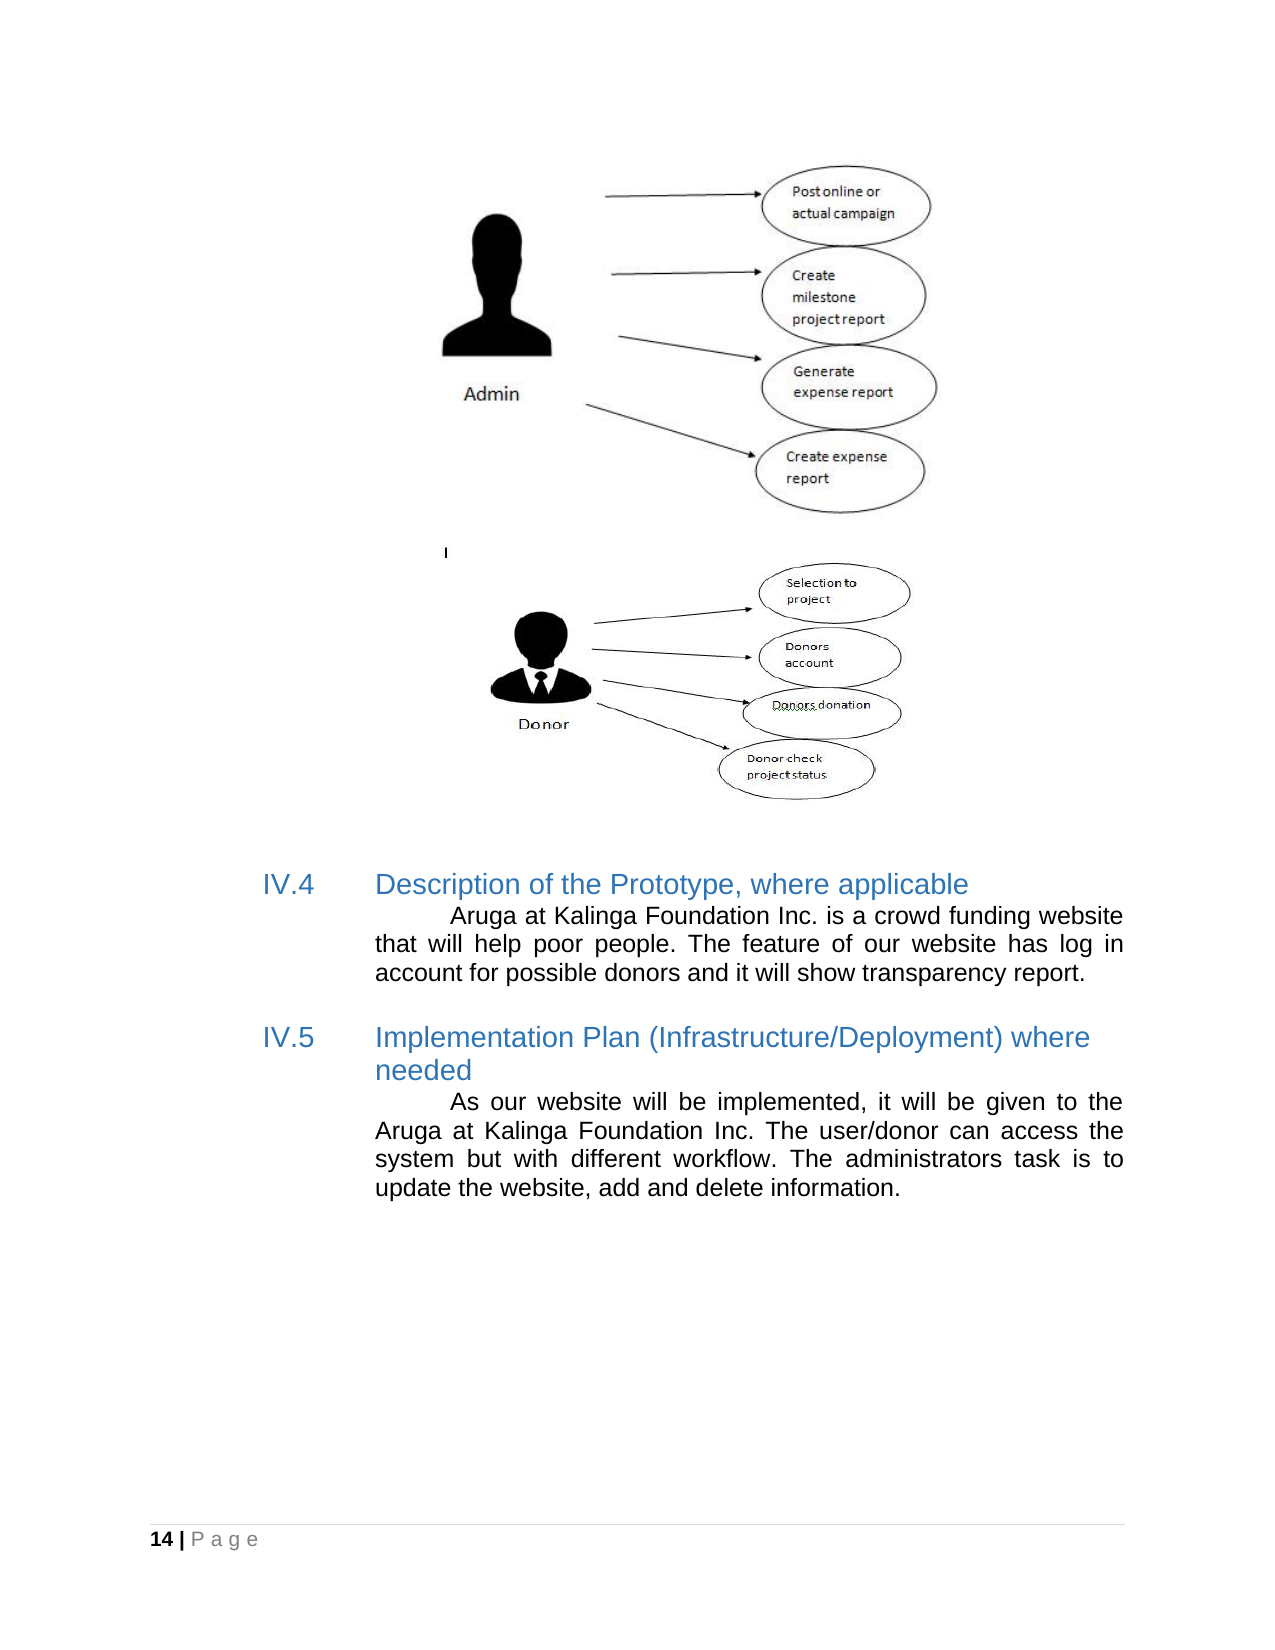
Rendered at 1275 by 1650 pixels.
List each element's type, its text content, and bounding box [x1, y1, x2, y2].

list Aruga at Kalinga Foundation Inc. is a crowd funding website that will help poor people. The feature of our website has log in account for possible donors and it will show transparency report. [375, 901, 1125, 987]
subtitle Description of the Prototype, where applicable [262, 867, 1125, 901]
picture [408, 150, 979, 839]
subtitle Implementation Plan (Infrastructure/Deployment) where needed [262, 1020, 1125, 1087]
list As our website will be implemented, it will be given to the Aruga at Kalinga Foundation Inc. The user/donor can access the system but with different workflow. The administrators task is to update the website, add and delete information. [375, 1087, 1125, 1202]
